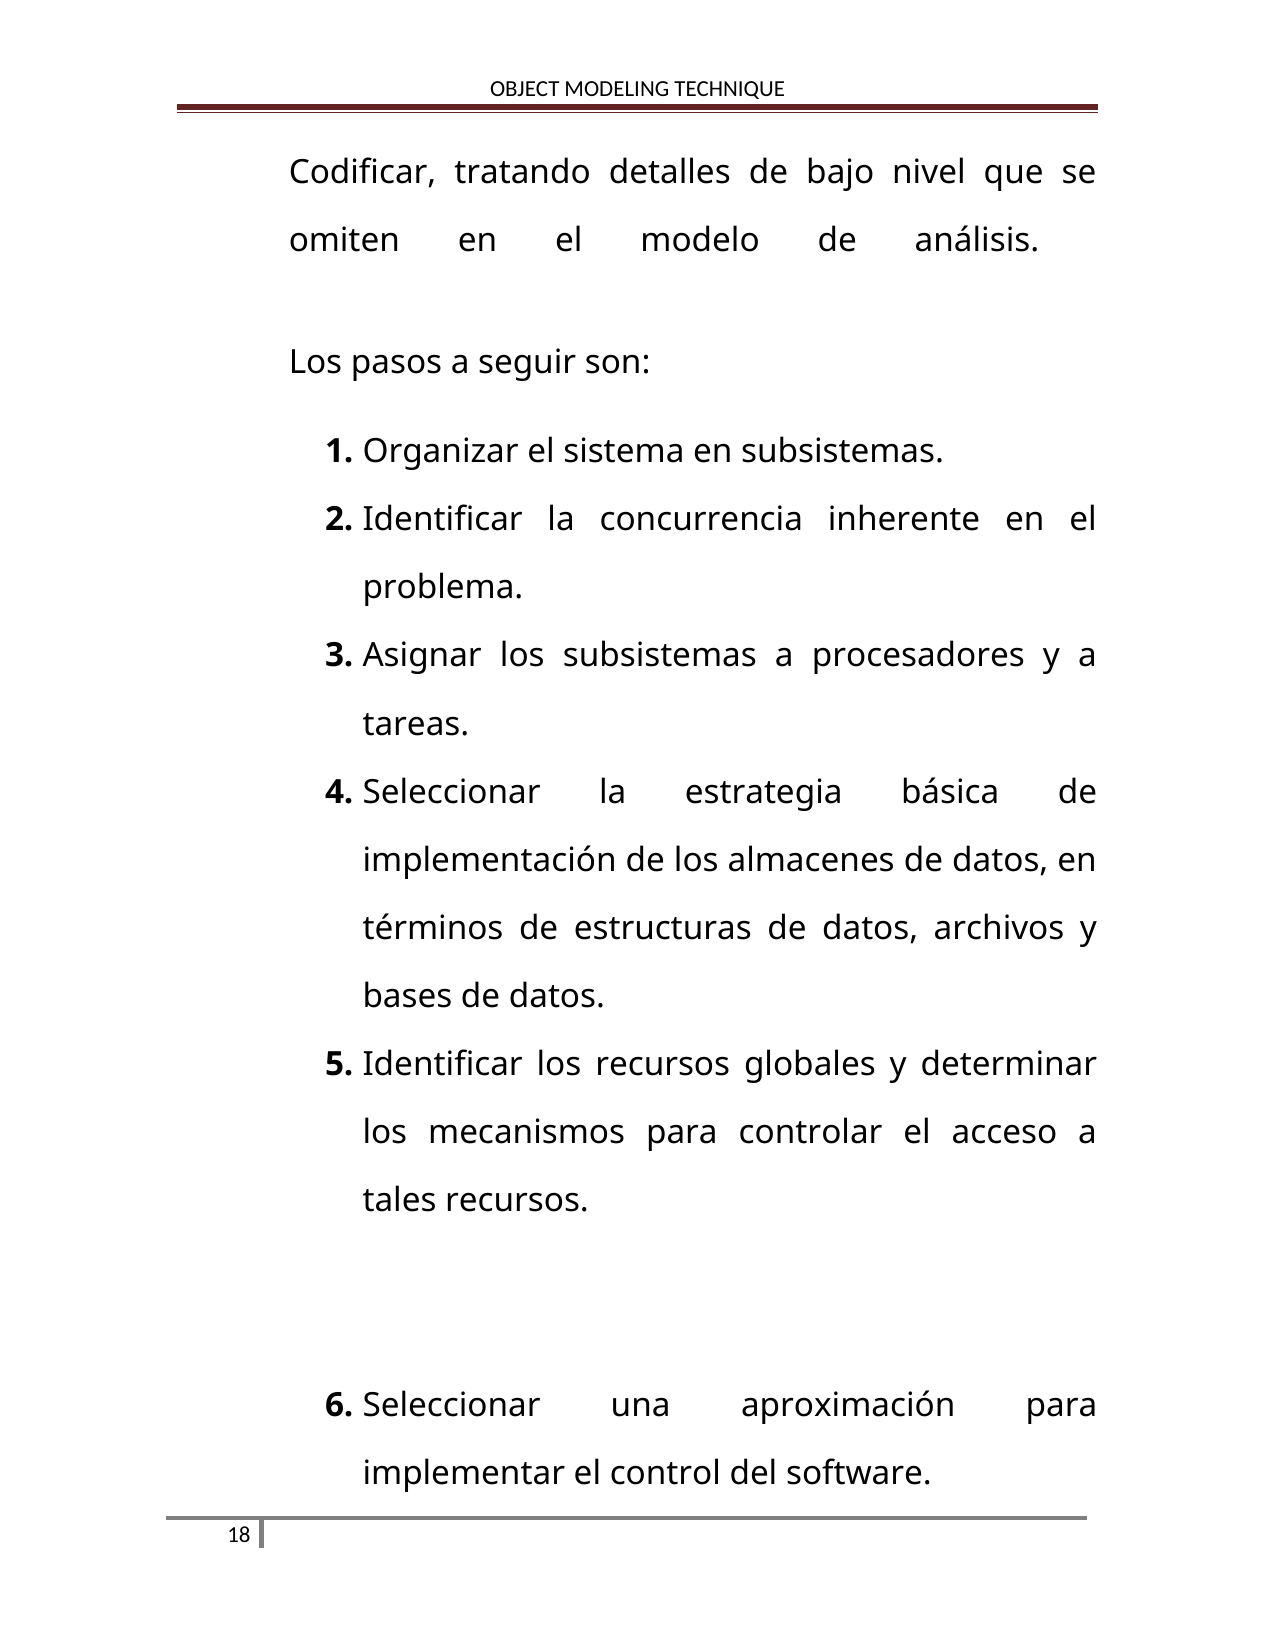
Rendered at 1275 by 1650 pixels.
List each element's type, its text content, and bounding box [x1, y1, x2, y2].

list Seleccionar una aproximación para implementar el control del software. [325, 1381, 1098, 1494]
list Seleccionar la estrategia básica de implementación de los almacenes de datos, en términos de estructuras de datos, archivos y bases de datos. [325, 767, 1098, 1017]
text Los pasos a seguir son: [288, 338, 1098, 383]
list Identificar la concurrencia inherente en el problema. [325, 495, 1098, 608]
list Asignar los subsistemas a procesadores y a tareas. [325, 631, 1098, 745]
list Identificar los recursos globales y determinar los mecanismos para controlar el acceso a tales recursos. [325, 1040, 1098, 1222]
list Organizar el sistema en subsistemas. [325, 427, 1098, 472]
text Codificar, tratando detalles de bajo nivel que se omiten en el modelo de análisis. [288, 148, 1098, 303]
